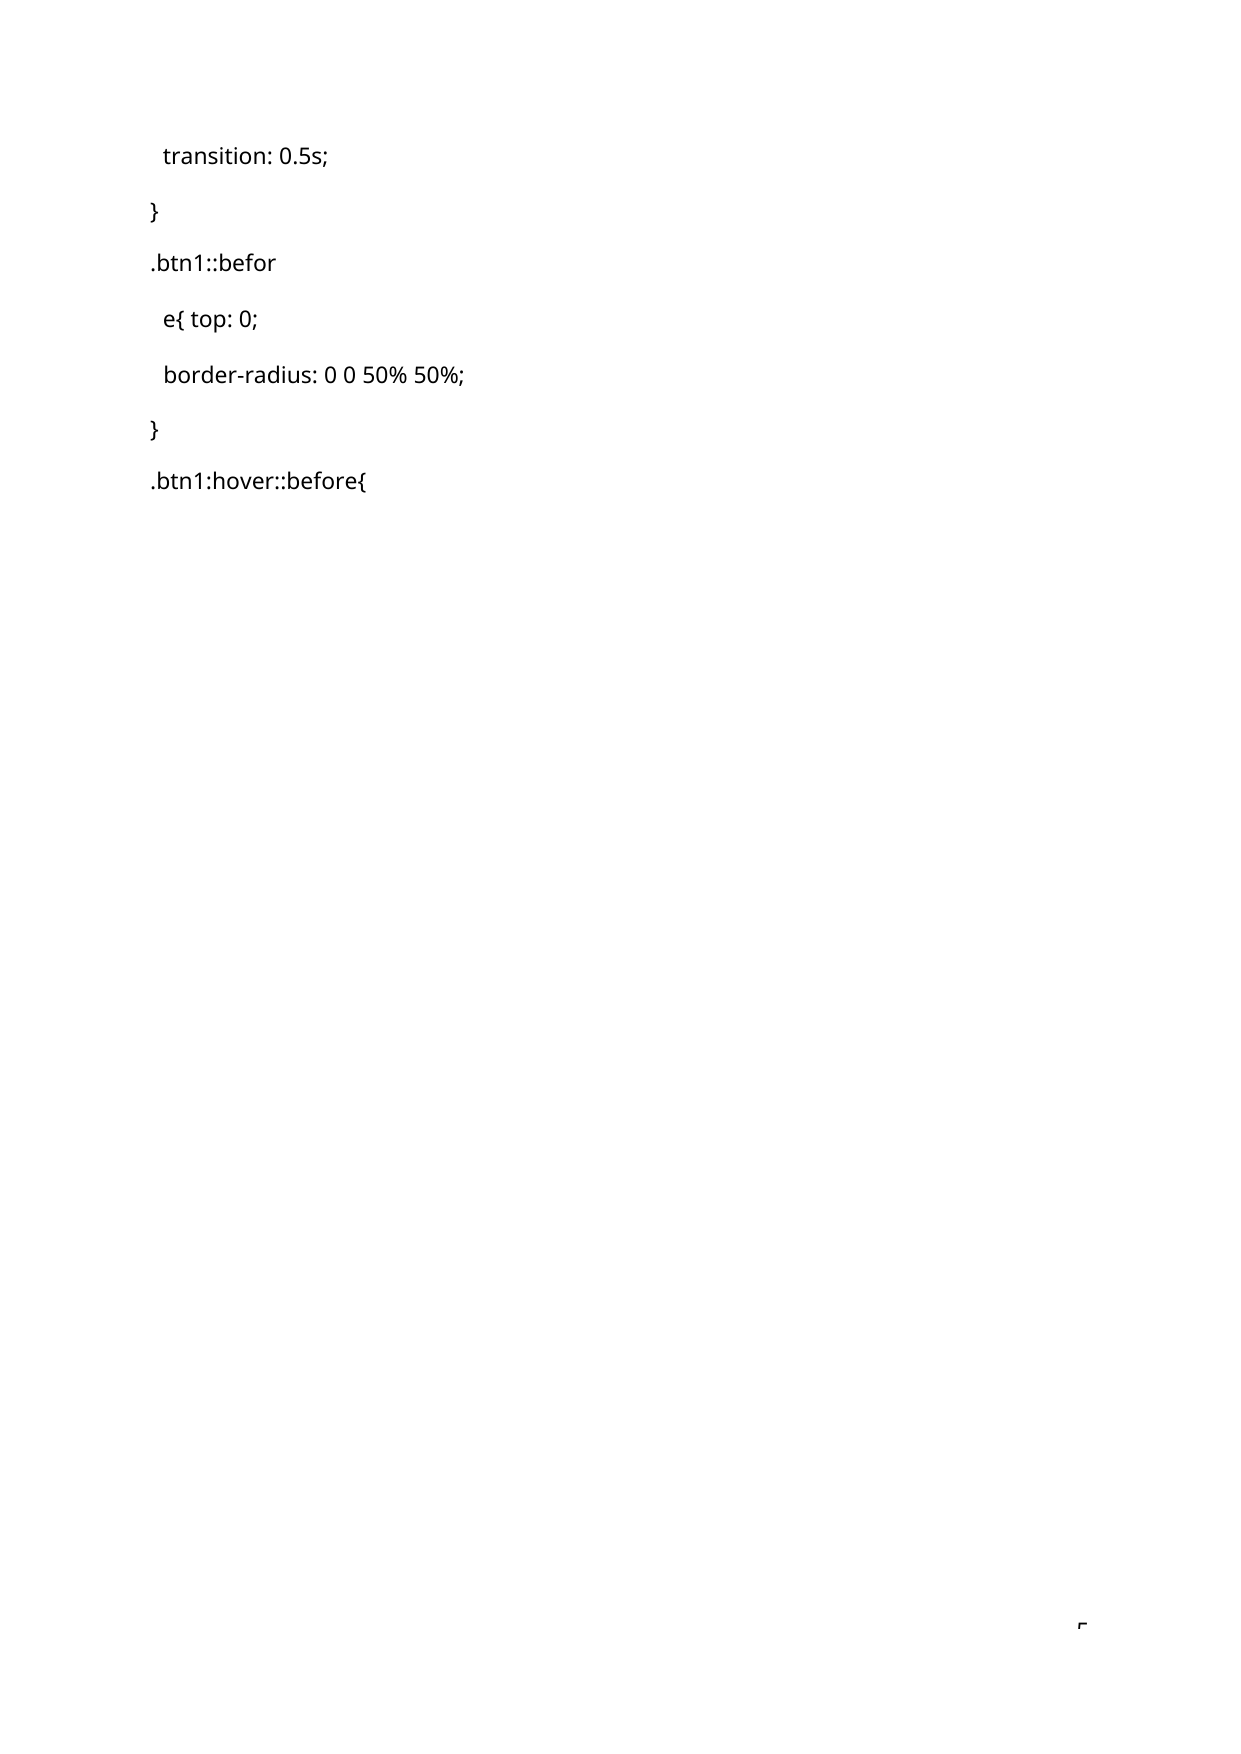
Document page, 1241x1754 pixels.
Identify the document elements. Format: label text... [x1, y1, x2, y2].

text .btn1::before{ top: 0; [150, 247, 288, 334]
text } [150, 195, 1186, 227]
text border-radius: 0 0 50% 50%; [163, 359, 1186, 390]
text } [150, 413, 1186, 444]
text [163, 139, 358, 171]
text .btn1:hover::before{ [150, 465, 1186, 496]
